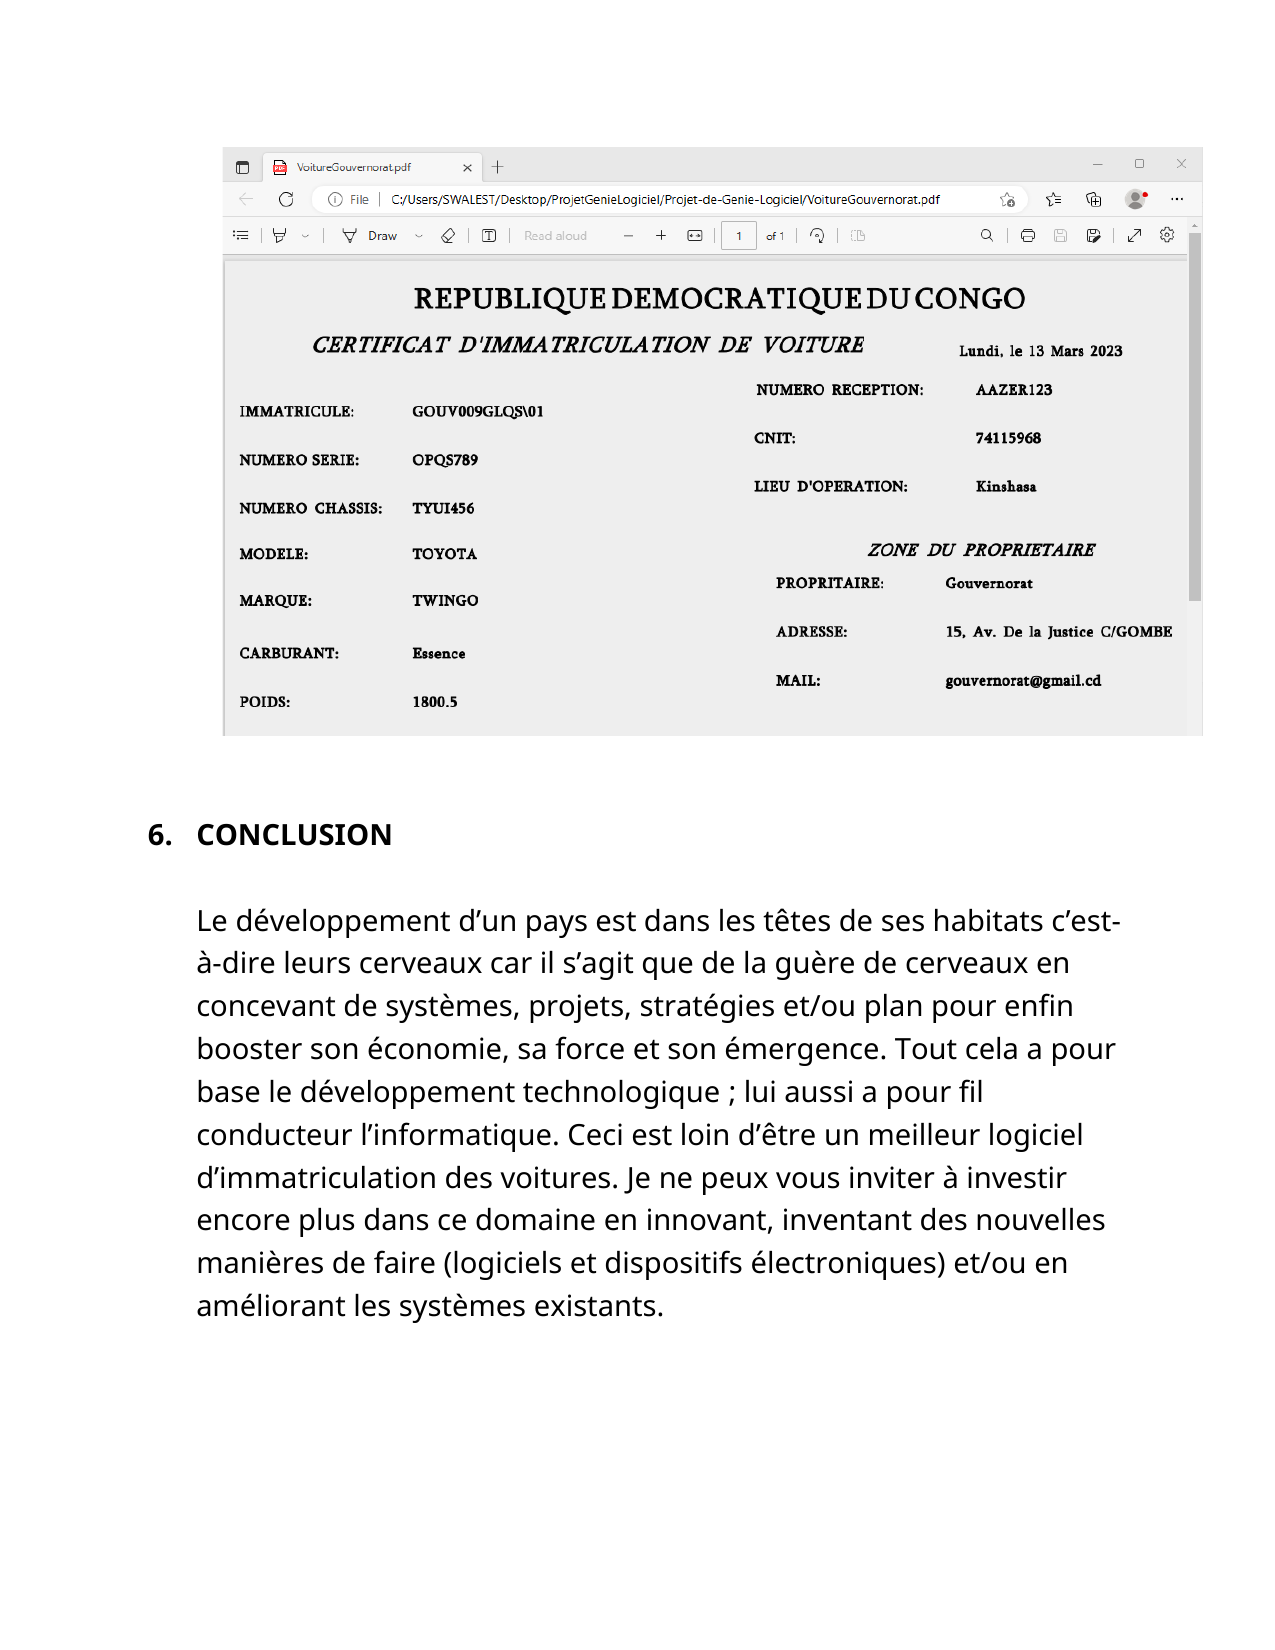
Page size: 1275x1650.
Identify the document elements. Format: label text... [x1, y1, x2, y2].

picture [222, 147, 1203, 736]
list Le développement d’un pays est dans les têtes de ses habitats c’est-à-dire leurs cerveaux car il s’agit que de la guère de cerveaux en concevant de systèmes, projets, stratégies et/ou plan pour enfin booster son économie, sa force et son émergence. Tout cela a pour base le développement technologique ; lui aussi a pour fil conducteur l’informatique. Ceci est loin d’être un meilleur logiciel d’immatriculation des voitures. Je ne peux vous inviter à investir encore plus dans ce domaine en innovant, inventant des nouvelles manières de faire (logiciels et dispositifs électroniques) et/ou en améliorant les systèmes existants. [196, 900, 1127, 1325]
list CONCLUSION [148, 814, 1127, 854]
